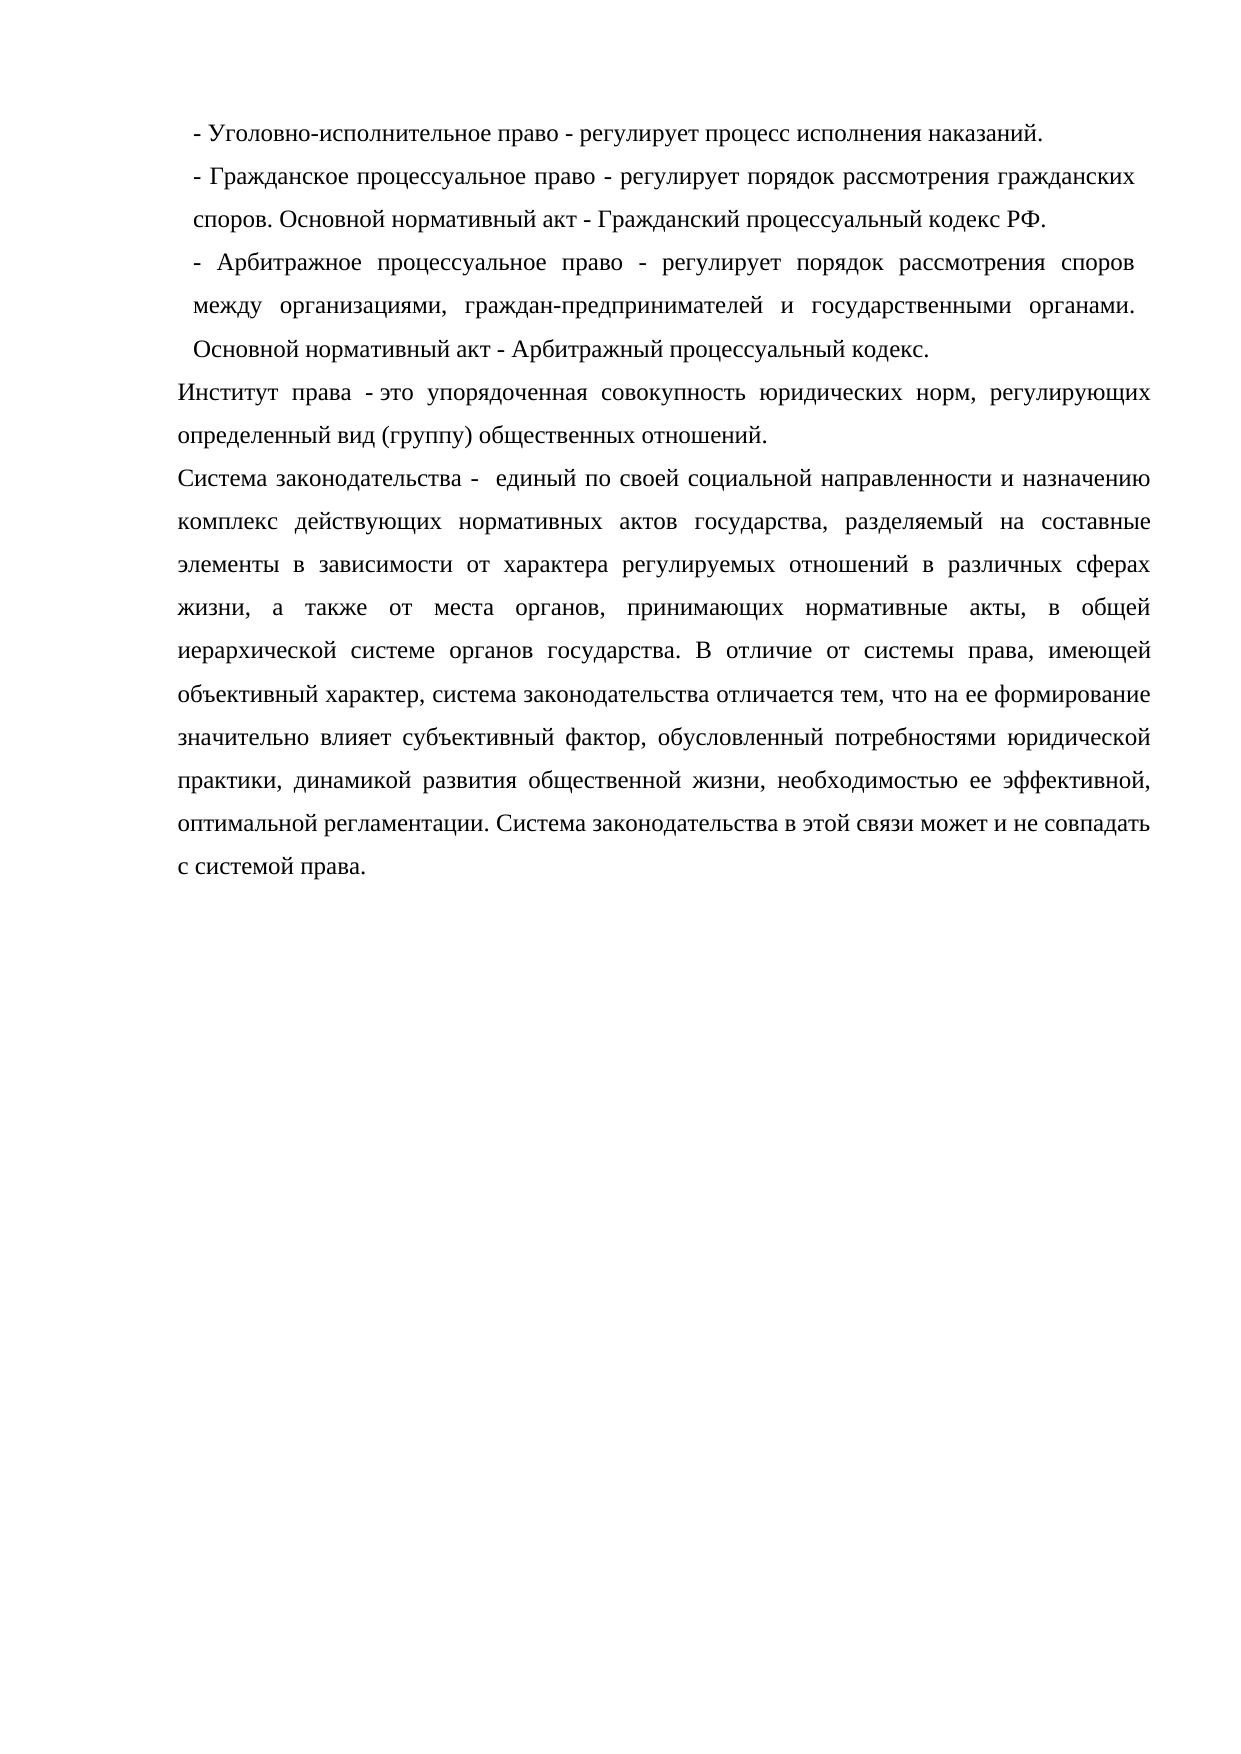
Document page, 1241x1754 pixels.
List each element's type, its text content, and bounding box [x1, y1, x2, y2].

text Институт права - это упорядоченная совокупность юридических норм, регулирующих определенный вид (группу) общественных отношений. [177, 377, 1152, 449]
text - Уголовно-исполнительное право - регулирует процесс исполнения наказаний. [193, 118, 1136, 147]
text - Арбитражное процессуальное право - регулирует порядок рассмотрения споров между организациями, граждан-предпринимателей и государственными органами. Основной нормативный акт - Арбитражный процессуальный кодекс. [193, 247, 1136, 362]
text - Гражданское процессуальное право - регулирует порядок рассмотрения гражданских споров. Основной нормативный акт - Гражданский процессуальный кодекс РФ. [193, 161, 1136, 233]
text Система законодательства - единый по своей социальной направленности и назначению комплекс действующих нормативных актов государства, разделяемый на составные элементы в зависимости от характера регулируемых отношений в различных сферах жизни, а также от места органов, принимающих нормативные акты, в общей иерархической системе органов государства. В отличие от системы права, имеющей объективный характер, система законодательства отличается тем, что на ее формирование значительно влияет субъективный фактор, обусловленный потребностями юридической практики, динамикой развития общественной жизни, необходимостью ее эффективной, оптимальной регламентации. Система законодательства в этой связи может и не совпадать с системой права. [177, 463, 1152, 880]
